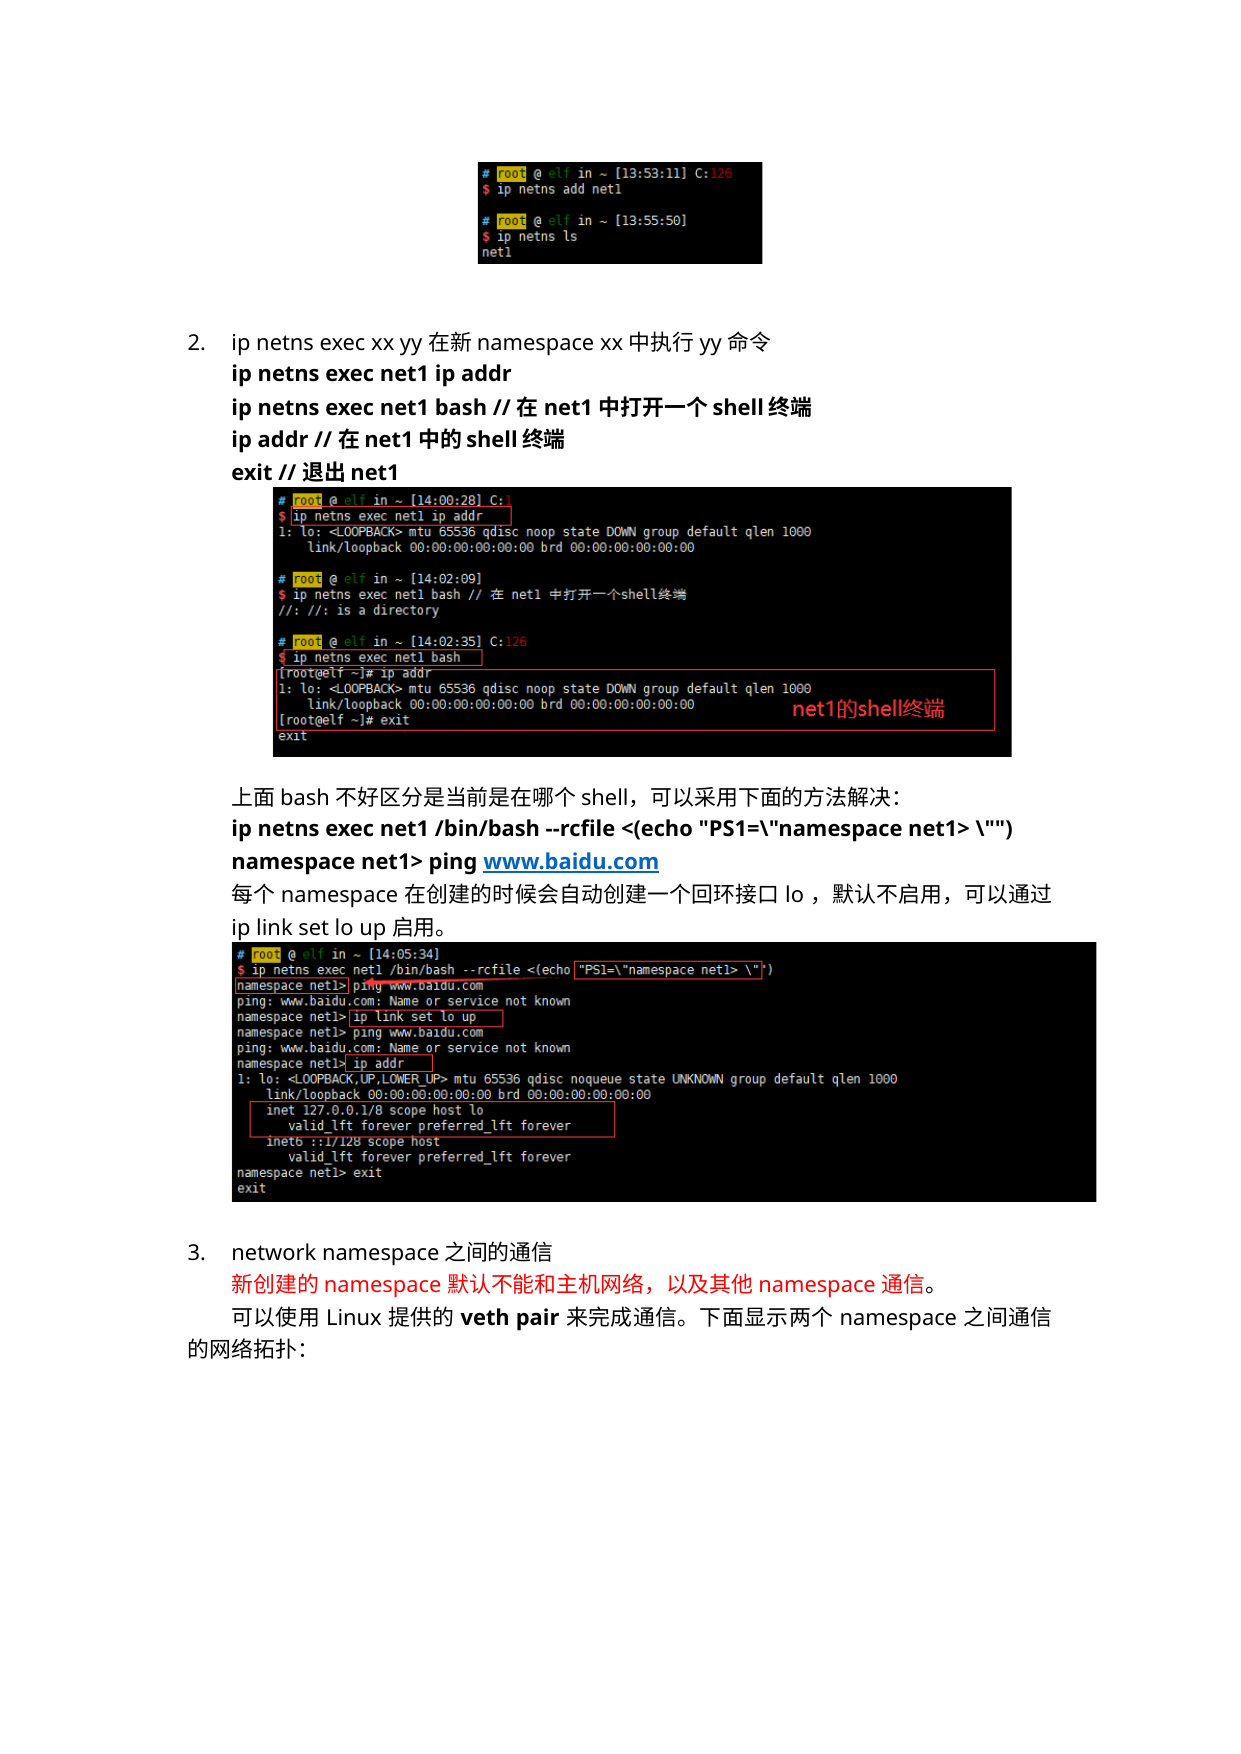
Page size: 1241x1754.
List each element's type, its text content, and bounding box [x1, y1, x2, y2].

list namespace net1> ping www.baidu.com [231, 844, 1053, 877]
list 每个 namespace 在创建的时候会自动创建一个回环接口 lo ，默认不启用，可以通过 ip link set lo up 启用。 [231, 877, 1053, 942]
list ip netns exec net1 ip addr [187, 357, 1053, 389]
list ip addr // 在net1中的shell终端 [187, 422, 1053, 454]
text 新创建的 namespace 默认不能和主机网络，以及其他 namespace 通信。 [231, 1267, 1053, 1299]
picture [477, 162, 763, 264]
picture [272, 487, 1012, 757]
list network namespace之间的通信 [187, 1234, 1053, 1267]
list exit // 退出net1 [231, 454, 1053, 487]
picture [231, 942, 1097, 1202]
text ip netns exec net1 /bin/bash --rcfile <(echo "PS1=\"namespace net1> \"") [187, 812, 1053, 844]
text 可以使用 Linux 提供的 veth pair 来完成通信。下面显示两个 namespace 之间通信的网络拓扑： [187, 1299, 1053, 1364]
list ip netns exec net1 bash // 在 net1 中打开一个shell终端 [187, 389, 1053, 422]
list ip netns exec xx yy 在新 namespace xx 中执行 yy 命令 [187, 324, 1053, 357]
list 上面 bash 不好区分是当前是在哪个 shell，可以采用下面的方法解决： [231, 779, 1053, 812]
